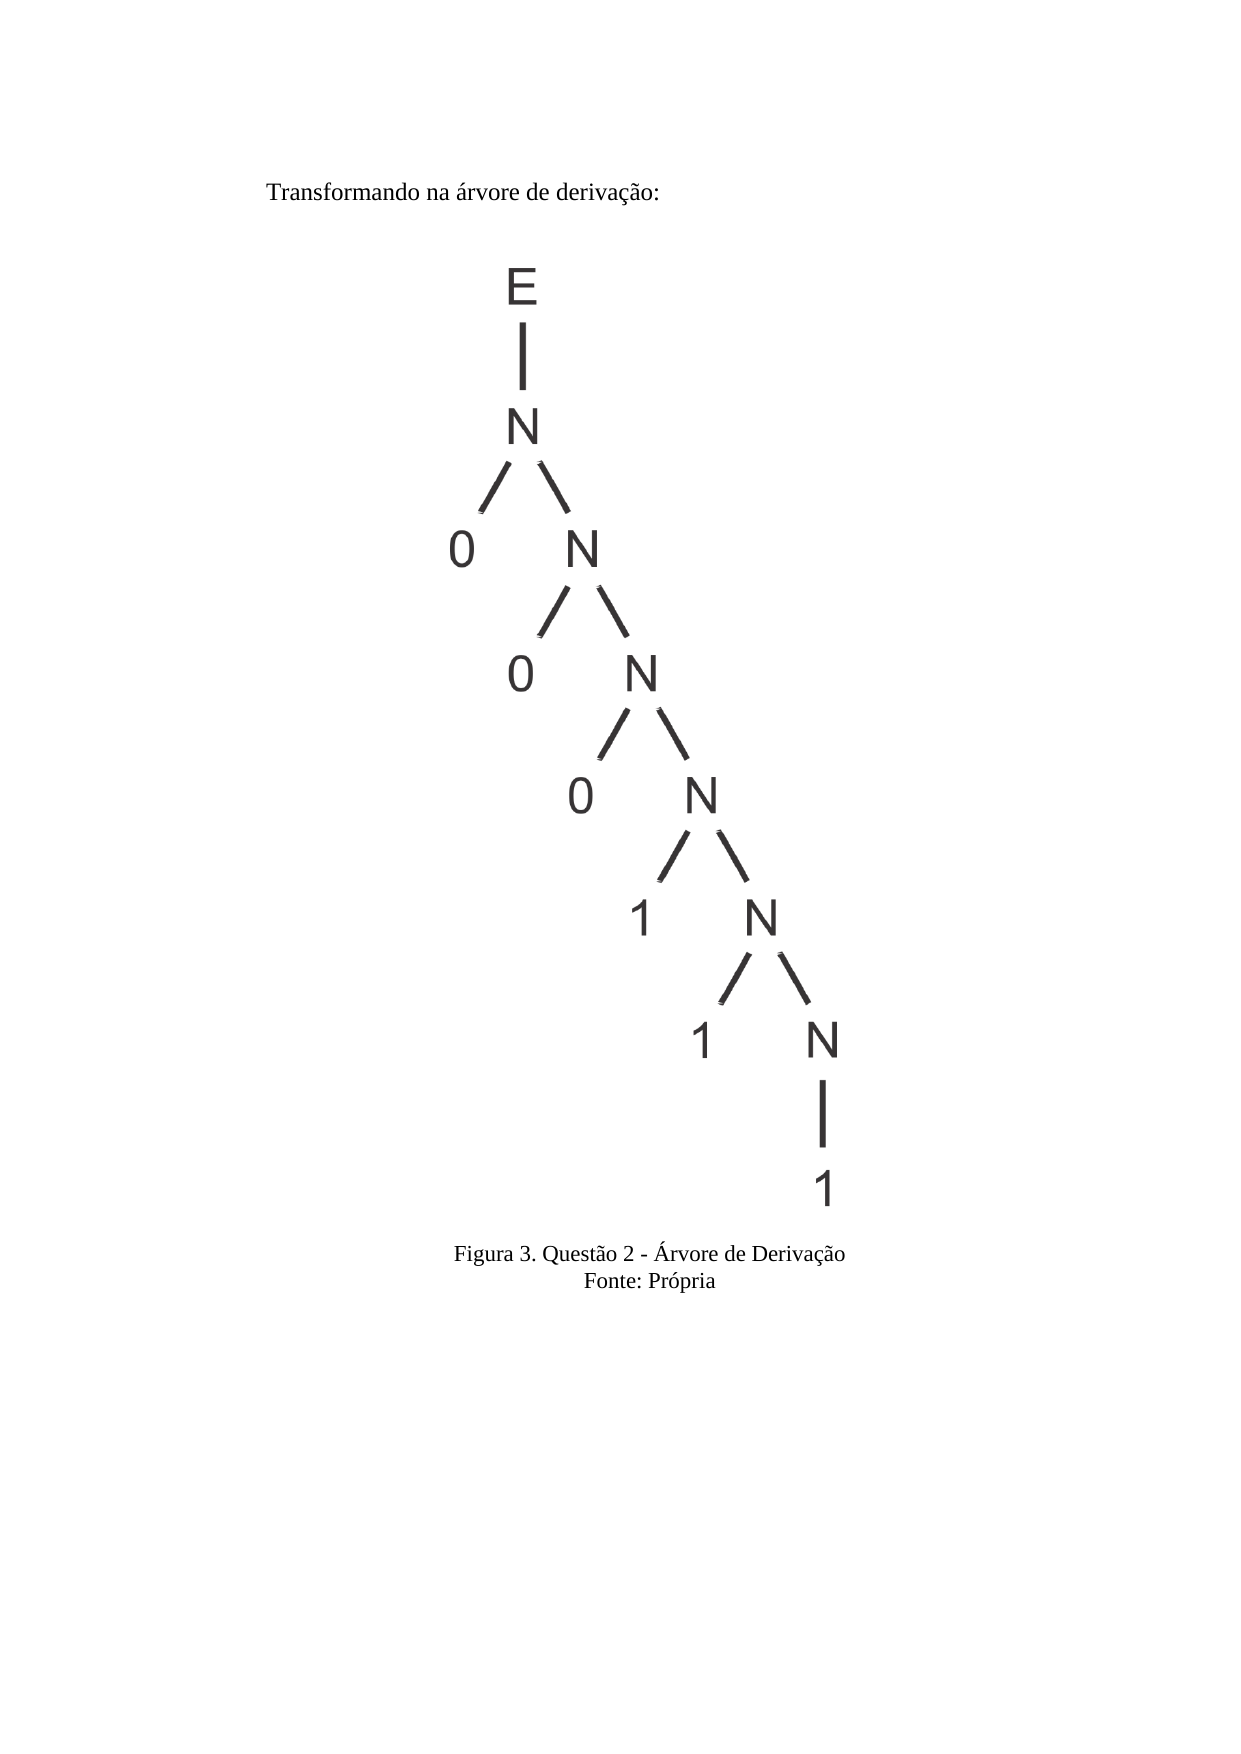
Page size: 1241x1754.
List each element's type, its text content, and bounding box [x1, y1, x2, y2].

text Fonte: Própria [177, 1267, 1122, 1293]
text Figura 3. Questão 2 - Árvore de Derivação [177, 1240, 1122, 1267]
list Transformando na árvore de derivação: [266, 177, 1122, 206]
picture [440, 263, 859, 1226]
